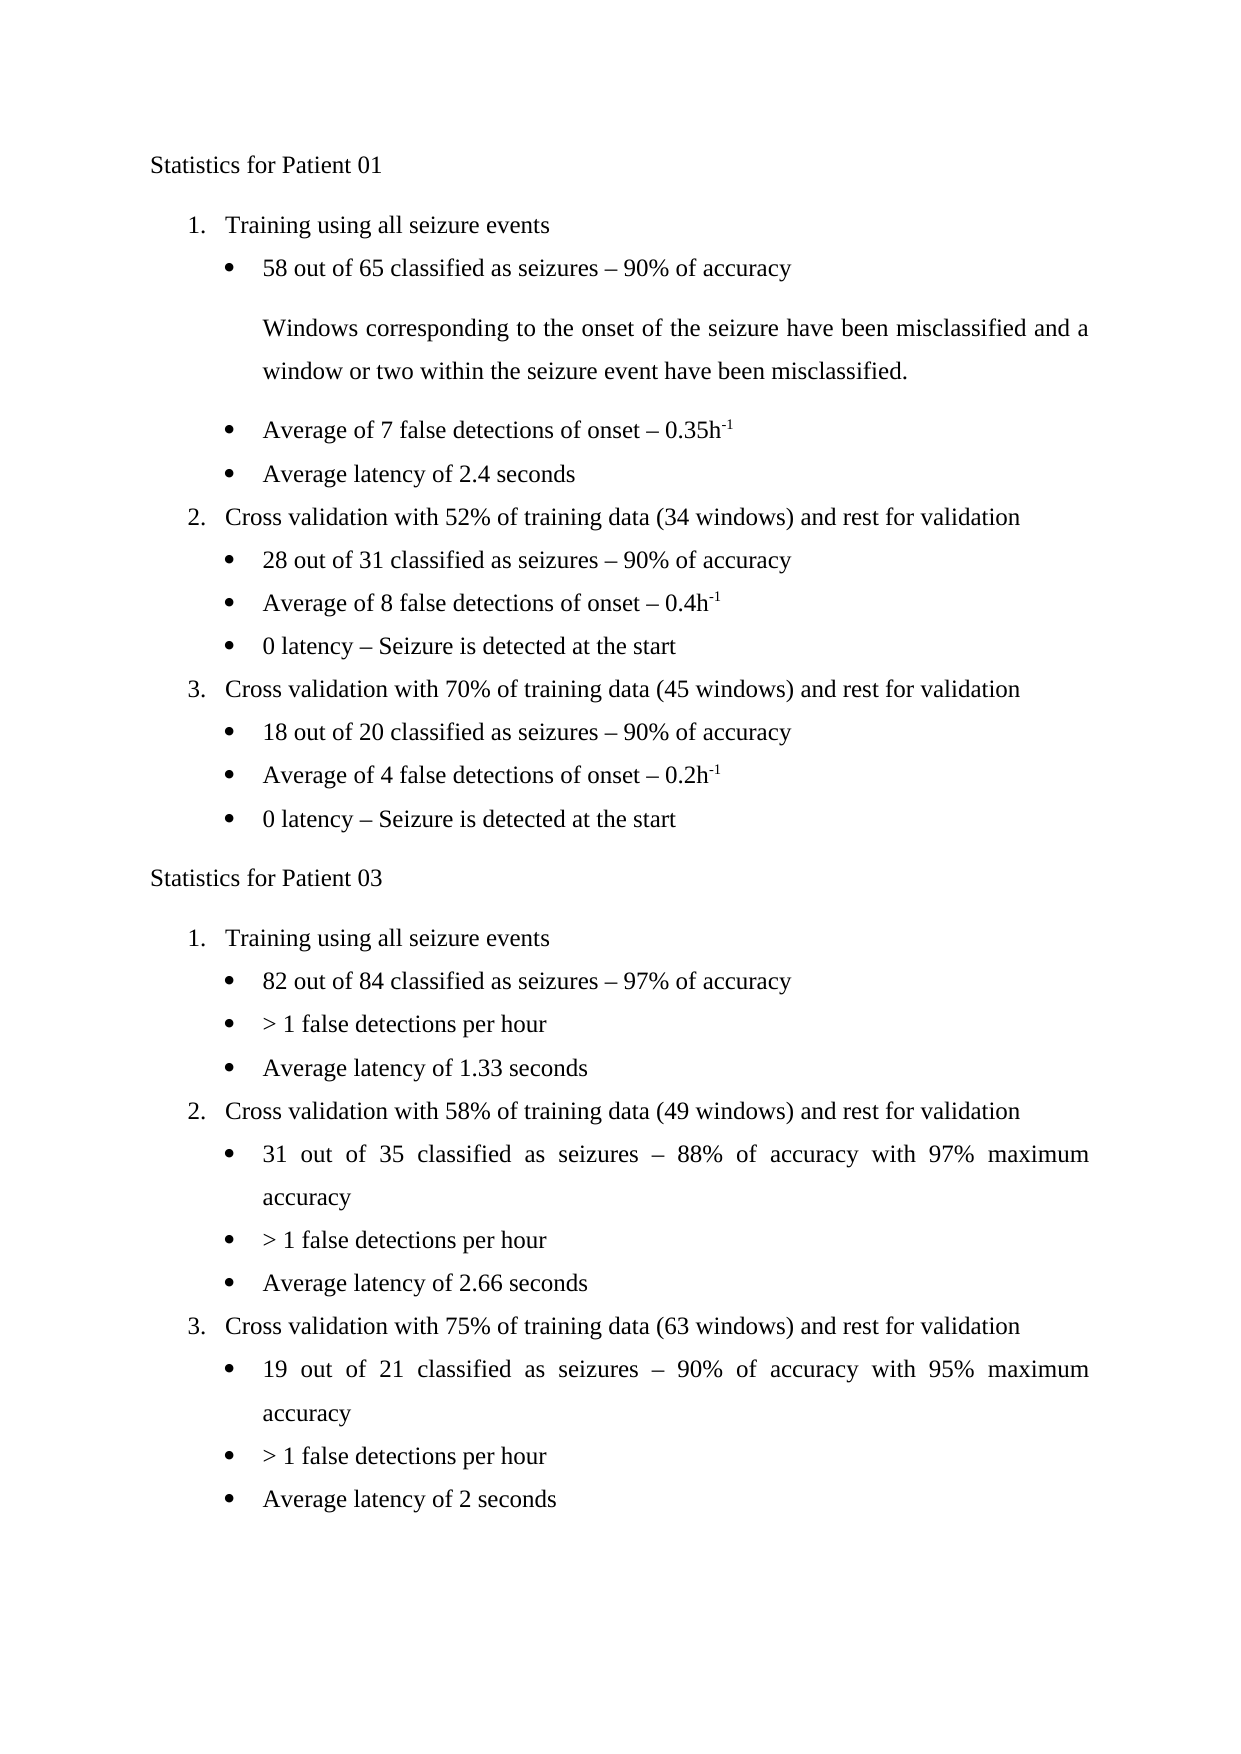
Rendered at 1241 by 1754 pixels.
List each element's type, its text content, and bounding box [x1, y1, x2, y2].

list Training using all seizure events [187, 210, 1090, 238]
list 58 out of 65 classified as seizures – 90% of accuracy [225, 253, 1090, 282]
list Average of 8 false detections of onset – 0.4h-1 [225, 588, 1090, 617]
list > 1 false detections per hour [225, 1441, 1090, 1469]
list Average latency of 2.66 seconds [225, 1268, 1090, 1297]
list Average of 4 false detections of onset – 0.2h-1 [225, 761, 1090, 789]
list > 1 false detections per hour [225, 1225, 1090, 1254]
list Average of 7 false detections of onset – 0.35h-1 [225, 416, 1090, 444]
text Statistics for Patient 03 [150, 863, 1090, 892]
text Statistics for Patient 01 [150, 150, 1090, 179]
list 18 out of 20 classified as seizures – 90% of accuracy [225, 717, 1090, 746]
list 0 latency – Seizure is detected at the start [225, 631, 1090, 660]
list Cross validation with 70% of training data (45 windows) and rest for validation [187, 674, 1090, 703]
list 28 out of 31 classified as seizures – 90% of accuracy [225, 545, 1090, 574]
text Windows corresponding to the onset of the seizure have been misclassified and a window or two within the seizure event have been misclassified. [262, 313, 1090, 384]
list Cross validation with 75% of training data (63 windows) and rest for validation [187, 1311, 1090, 1340]
list Training using all seizure events [187, 923, 1090, 952]
list > 1 false detections per hour [225, 1009, 1090, 1038]
list Cross validation with 52% of training data (34 windows) and rest for validation [187, 502, 1090, 531]
list Average latency of 2 seconds [225, 1484, 1090, 1513]
list 82 out of 84 classified as seizures – 97% of accuracy [225, 966, 1090, 995]
list 0 latency – Seizure is detected at the start [225, 804, 1090, 832]
list Average latency of 2.4 seconds [225, 459, 1090, 487]
list 19 out of 21 classified as seizures – 90% of accuracy with 95% maximum accuracy [225, 1354, 1090, 1426]
list Average latency of 1.33 seconds [225, 1053, 1090, 1081]
list 31 out of 35 classified as seizures – 88% of accuracy with 97% maximum accuracy [225, 1139, 1090, 1211]
list Cross validation with 58% of training data (49 windows) and rest for validation [187, 1096, 1090, 1124]
